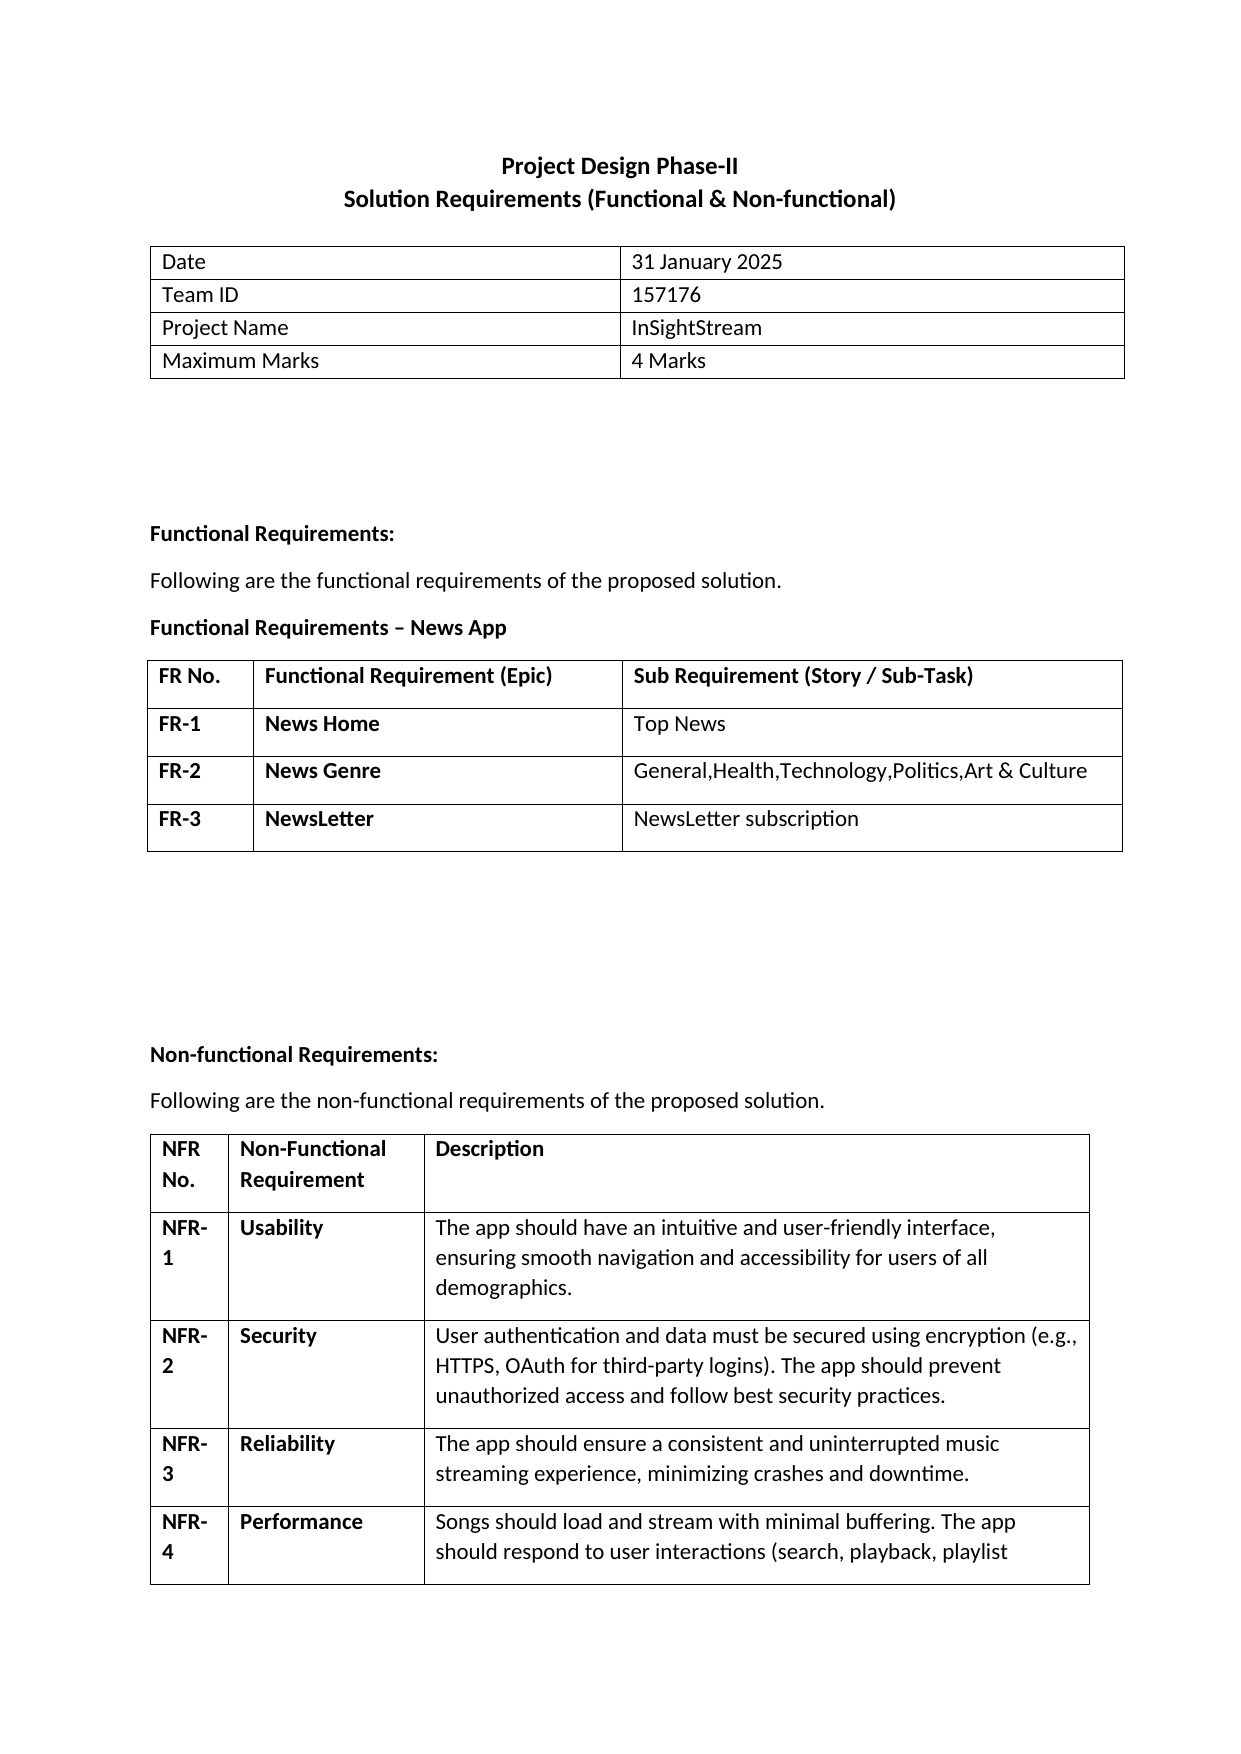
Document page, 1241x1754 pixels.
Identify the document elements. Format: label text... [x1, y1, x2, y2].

table_header NFR No. [151, 1135, 228, 1212]
table_cell News Home [254, 709, 622, 756]
text Solution Requirements (Functional & Non-functional) [150, 183, 1090, 213]
table_cell The app should have an intuitive and user-friendly interface, ensuring smooth navigation and accessibility for users of all demographics. [425, 1213, 1089, 1320]
table_cell 4 Marks [621, 346, 1124, 378]
table_cell 157176 [621, 280, 1124, 312]
table_cell Project Name [151, 313, 620, 345]
table_header Non-Functional Requirement [229, 1135, 424, 1212]
table_cell NFR-4 [151, 1507, 228, 1584]
table_cell FR-3 [148, 805, 253, 851]
table_cell NFR-2 [151, 1321, 228, 1428]
table_cell NewsLetter [254, 805, 622, 851]
table_cell Usability [229, 1213, 424, 1320]
table_cell Team ID [151, 280, 620, 312]
table_cell Top News [623, 709, 1122, 756]
table_cell NFR-3 [151, 1429, 228, 1506]
table_header Date [151, 247, 620, 279]
text Following are the functional requirements of the proposed solution. [150, 566, 1090, 594]
table_cell FR-2 [148, 757, 253, 803]
table_cell General,Health,Technology,Politics,Art & Culture [623, 757, 1122, 803]
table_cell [425, 1507, 1089, 1584]
text Non-functional Requirements: [150, 1040, 1090, 1068]
table_cell InSightStream [621, 313, 1124, 345]
table_cell NewsLetter subscription [623, 805, 1122, 851]
text Functional Requirements – News App [150, 613, 1090, 641]
table_header 31 January 2025 [621, 247, 1124, 279]
table_cell News Genre [254, 757, 622, 803]
table_cell The app should ensure a consistent and uninterrupted music streaming experience, minimizing crashes and downtime. [425, 1429, 1089, 1506]
table_cell Security [229, 1321, 424, 1428]
table_header Functional Requirement (Epic) [254, 661, 622, 708]
table_cell NFR-1 [151, 1213, 228, 1320]
table_cell Reliability [229, 1429, 424, 1506]
table_header FR No. [148, 661, 253, 708]
text Following are the non-functional requirements of the proposed solution. [150, 1087, 1090, 1115]
table_cell Maximum Marks [151, 346, 620, 378]
text Project Design Phase-II [150, 150, 1090, 181]
table_header Sub Requirement (Story / Sub-Task) [623, 661, 1122, 708]
table_cell FR-1 [148, 709, 253, 756]
table_cell Performance [229, 1507, 424, 1584]
table_header Description [425, 1135, 1089, 1212]
table_cell User authentication and data must be secured using encryption (e.g., HTTPS, OAuth for third-party logins). The app should prevent unauthorized access and follow best security practices. [425, 1321, 1089, 1428]
text Functional Requirements: [150, 519, 1090, 547]
